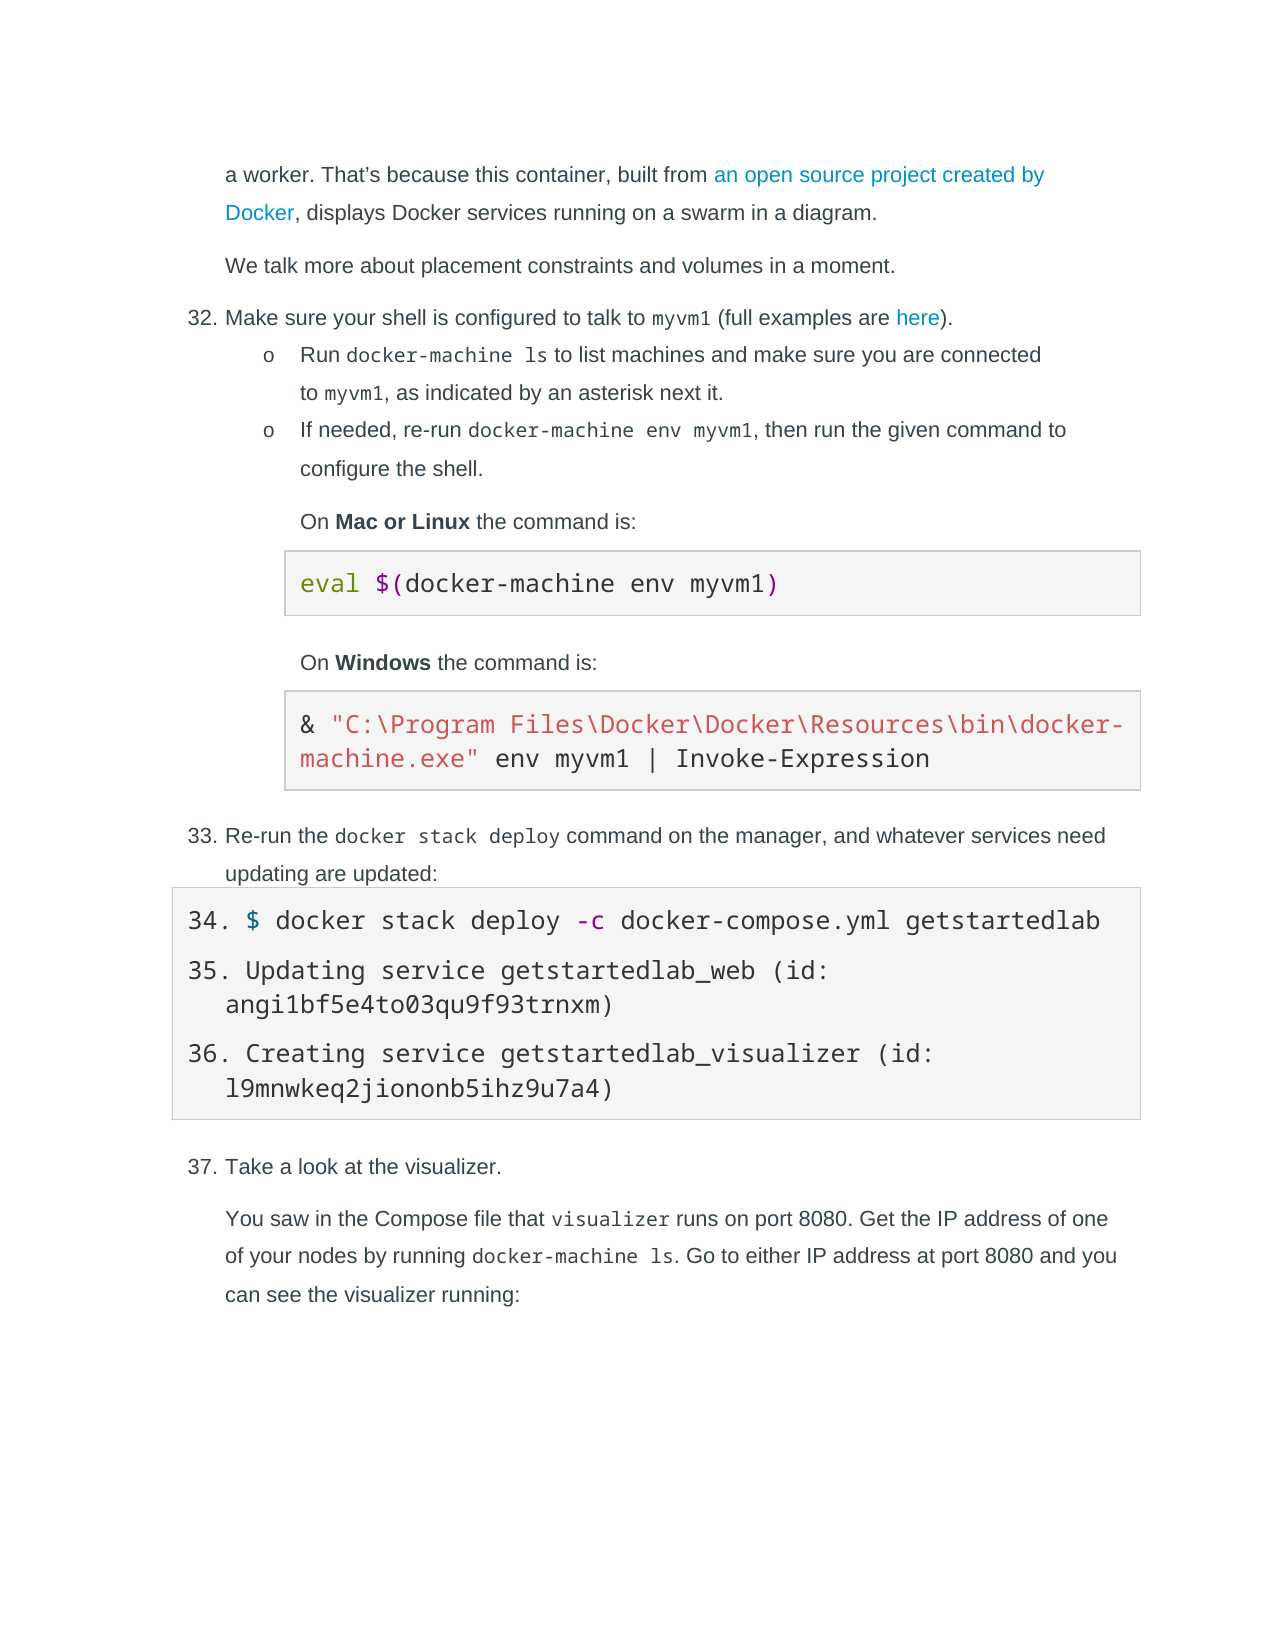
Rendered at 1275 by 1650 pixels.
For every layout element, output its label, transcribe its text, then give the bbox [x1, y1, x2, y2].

list If needed, re-run docker-machine env myvm1, then run the given command to configure the shell. [262, 406, 1125, 481]
text You saw in the Compose file that visualizer runs on port 8080. Get the IP address of one of your nodes by running docker-machine ls. Go to either IP address at port 8080 and you can see the visualizer running: [225, 1194, 1125, 1307]
list Re-run the docker stack deploy command on the manager, and whatever services need updating are updated: [187, 812, 1125, 887]
text & "C:\Program Files\Docker\Docker\Resources\bin\docker-machine.exe" env myvm1 | Invoke-Expression [286, 692, 1140, 789]
list Take a look at the visualizer. [187, 1141, 1125, 1179]
text On Windows the command is: [300, 637, 1125, 675]
text eval $(docker-machine env myvm1) [286, 552, 1140, 615]
list Run docker-machine ls to list machines and make sure you are connected to myvm1, as indicated by an asterisk next it. [262, 331, 1125, 406]
list $ docker stack deploy -c docker-compose.yml getstartedlab [173, 888, 1140, 936]
text On Mac or Linux the command is: [300, 497, 1125, 534]
text We talk more about placement constraints and volumes in a moment. [225, 241, 1125, 278]
list Make sure your shell is configured to talk to myvm1 (full examples are here). [187, 294, 1125, 331]
list Updating service getstartedlab_web (id: angi1bf5e4to03qu9f93trnxm) [173, 936, 1140, 1020]
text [225, 150, 1125, 225]
list Creating service getstartedlab_visualizer (id: l9mnwkeq2jiononb5ihz9u7a4) [173, 1020, 1140, 1119]
